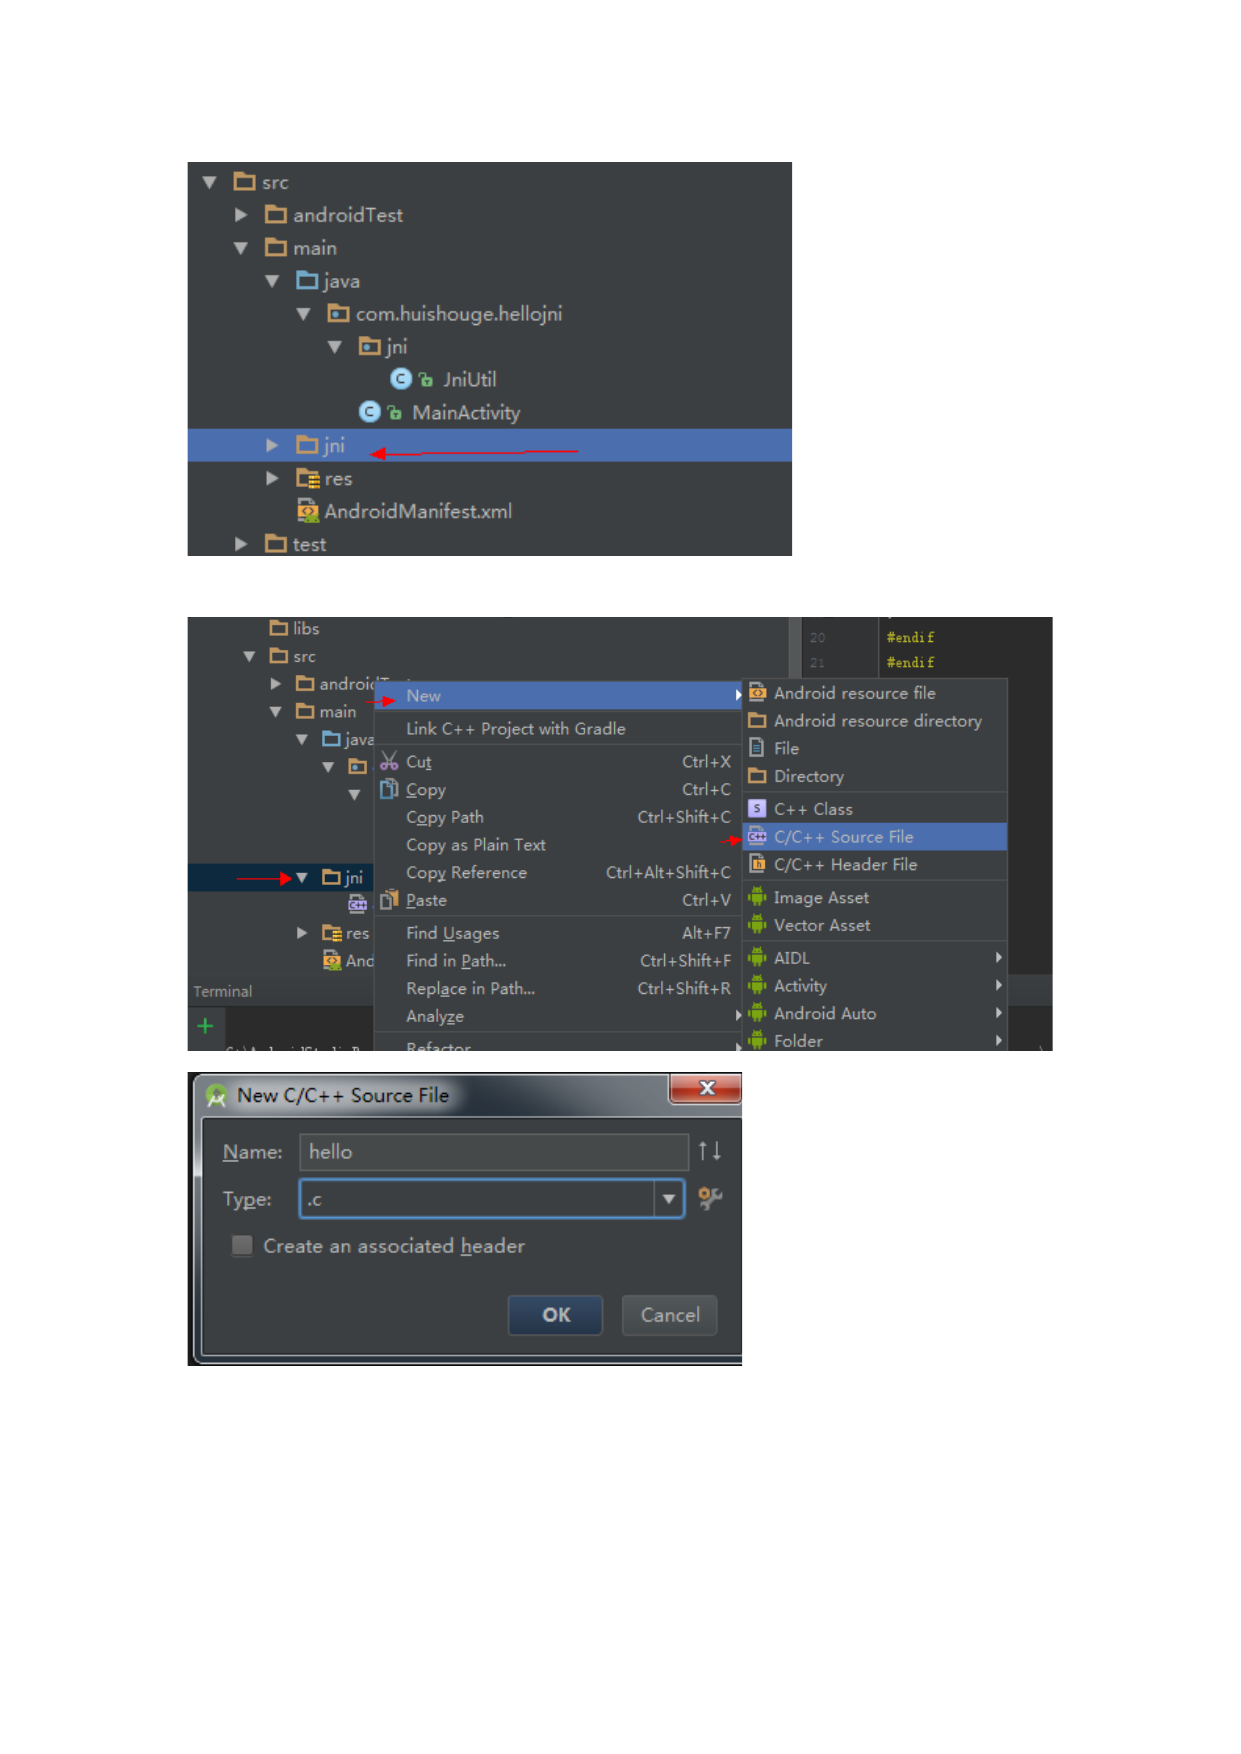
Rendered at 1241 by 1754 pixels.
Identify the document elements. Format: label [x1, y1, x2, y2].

picture [187, 617, 1053, 1051]
picture [187, 162, 793, 556]
picture [187, 1072, 743, 1366]
